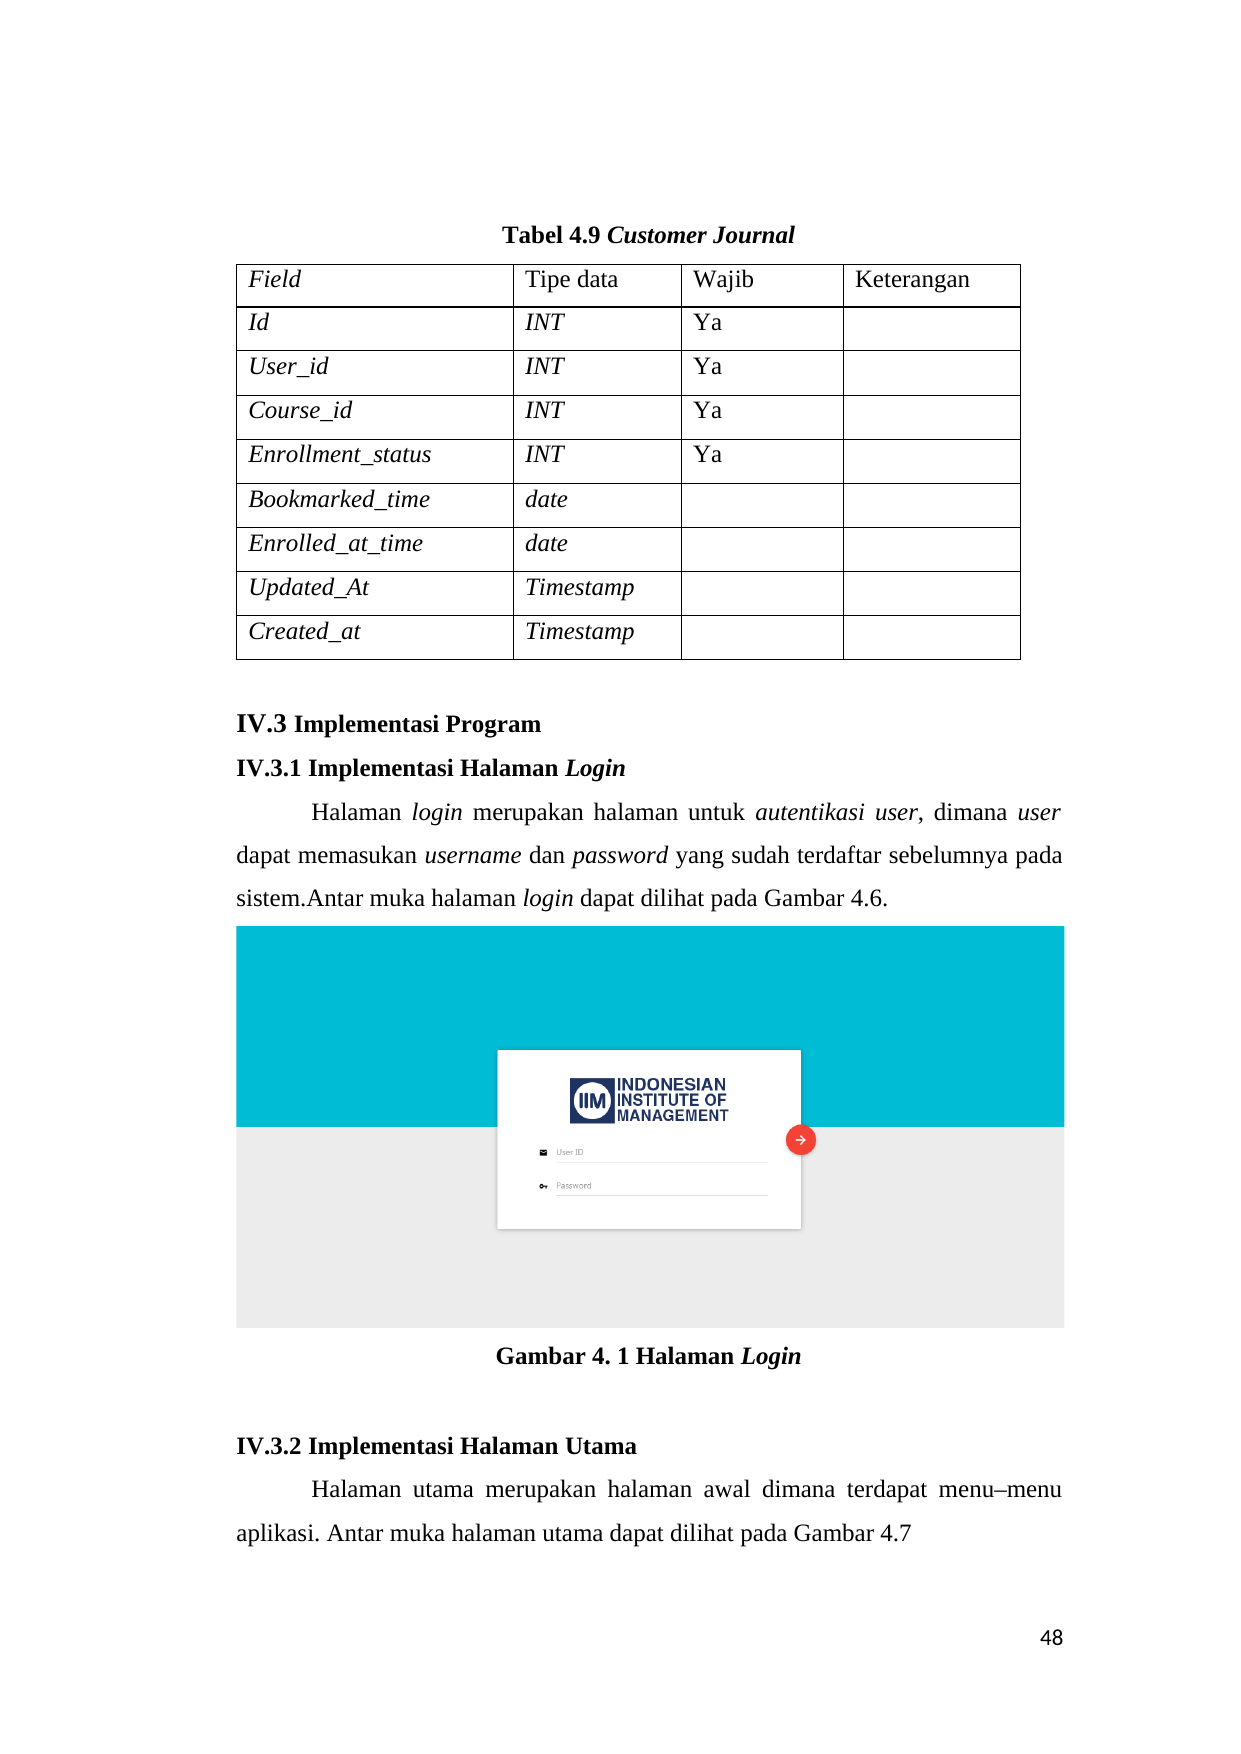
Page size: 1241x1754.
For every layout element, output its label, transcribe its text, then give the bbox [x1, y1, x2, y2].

table_cell Ya [682, 396, 843, 438]
table_cell [844, 351, 1020, 394]
table_cell [844, 616, 1020, 659]
table_cell Ya [682, 308, 843, 350]
table_cell Bookmarked_time [237, 484, 513, 527]
table_cell Created_at [237, 616, 513, 659]
table_cell [844, 396, 1020, 438]
table_header Keterangan [844, 265, 1020, 306]
table_cell INT [514, 308, 681, 350]
table_cell [844, 528, 1020, 571]
picture [236, 926, 1065, 1328]
table_cell [844, 484, 1020, 527]
text Halaman utama merupakan halaman awal dimana terdapat menu–menu aplikasi. Antar muka halaman utama dapat dilihat pada Gambar 4.7 [236, 1474, 1063, 1546]
table_cell [844, 572, 1020, 615]
table_cell Enrollment_status [237, 440, 513, 483]
table_cell Updated_At [237, 572, 513, 615]
table_cell INT [514, 351, 681, 394]
table_cell User_id [237, 351, 513, 394]
subtitle Implementasi Halaman Login [236, 753, 1063, 782]
table_cell Course_id [237, 396, 513, 438]
table_cell date [514, 484, 681, 527]
table_cell [682, 484, 843, 527]
table_cell Enrolled_at_time [237, 528, 513, 571]
table_cell [682, 528, 843, 571]
table_cell Ya [682, 440, 843, 483]
table_cell Id [237, 308, 513, 350]
text Halaman login merupakan halaman untuk autentikasi user, dimana user dapat memasukan username dan password yang sudah terdaftar sebelumnya pada sistem.Antar muka halaman login dapat dilihat pada Gambar 4.6. [236, 797, 1063, 912]
table_cell INT [514, 396, 681, 438]
table_cell date [514, 528, 681, 571]
table_cell INT [514, 440, 681, 483]
text Tabel 4.9 Customer Journal [236, 220, 1063, 249]
table_cell [844, 440, 1020, 483]
table_header Wajib [682, 265, 843, 306]
table_header Field [237, 265, 513, 306]
subtitle Implementasi Program [236, 707, 1063, 738]
table_cell Timestamp [514, 572, 681, 615]
table_cell Timestamp [514, 616, 681, 659]
subtitle Implementasi Halaman Utama [236, 1431, 1063, 1460]
table_cell [844, 308, 1020, 350]
table_cell [682, 616, 843, 659]
table_cell [682, 572, 843, 615]
table_header Tipe data [514, 265, 681, 306]
table_cell Ya [682, 351, 843, 394]
